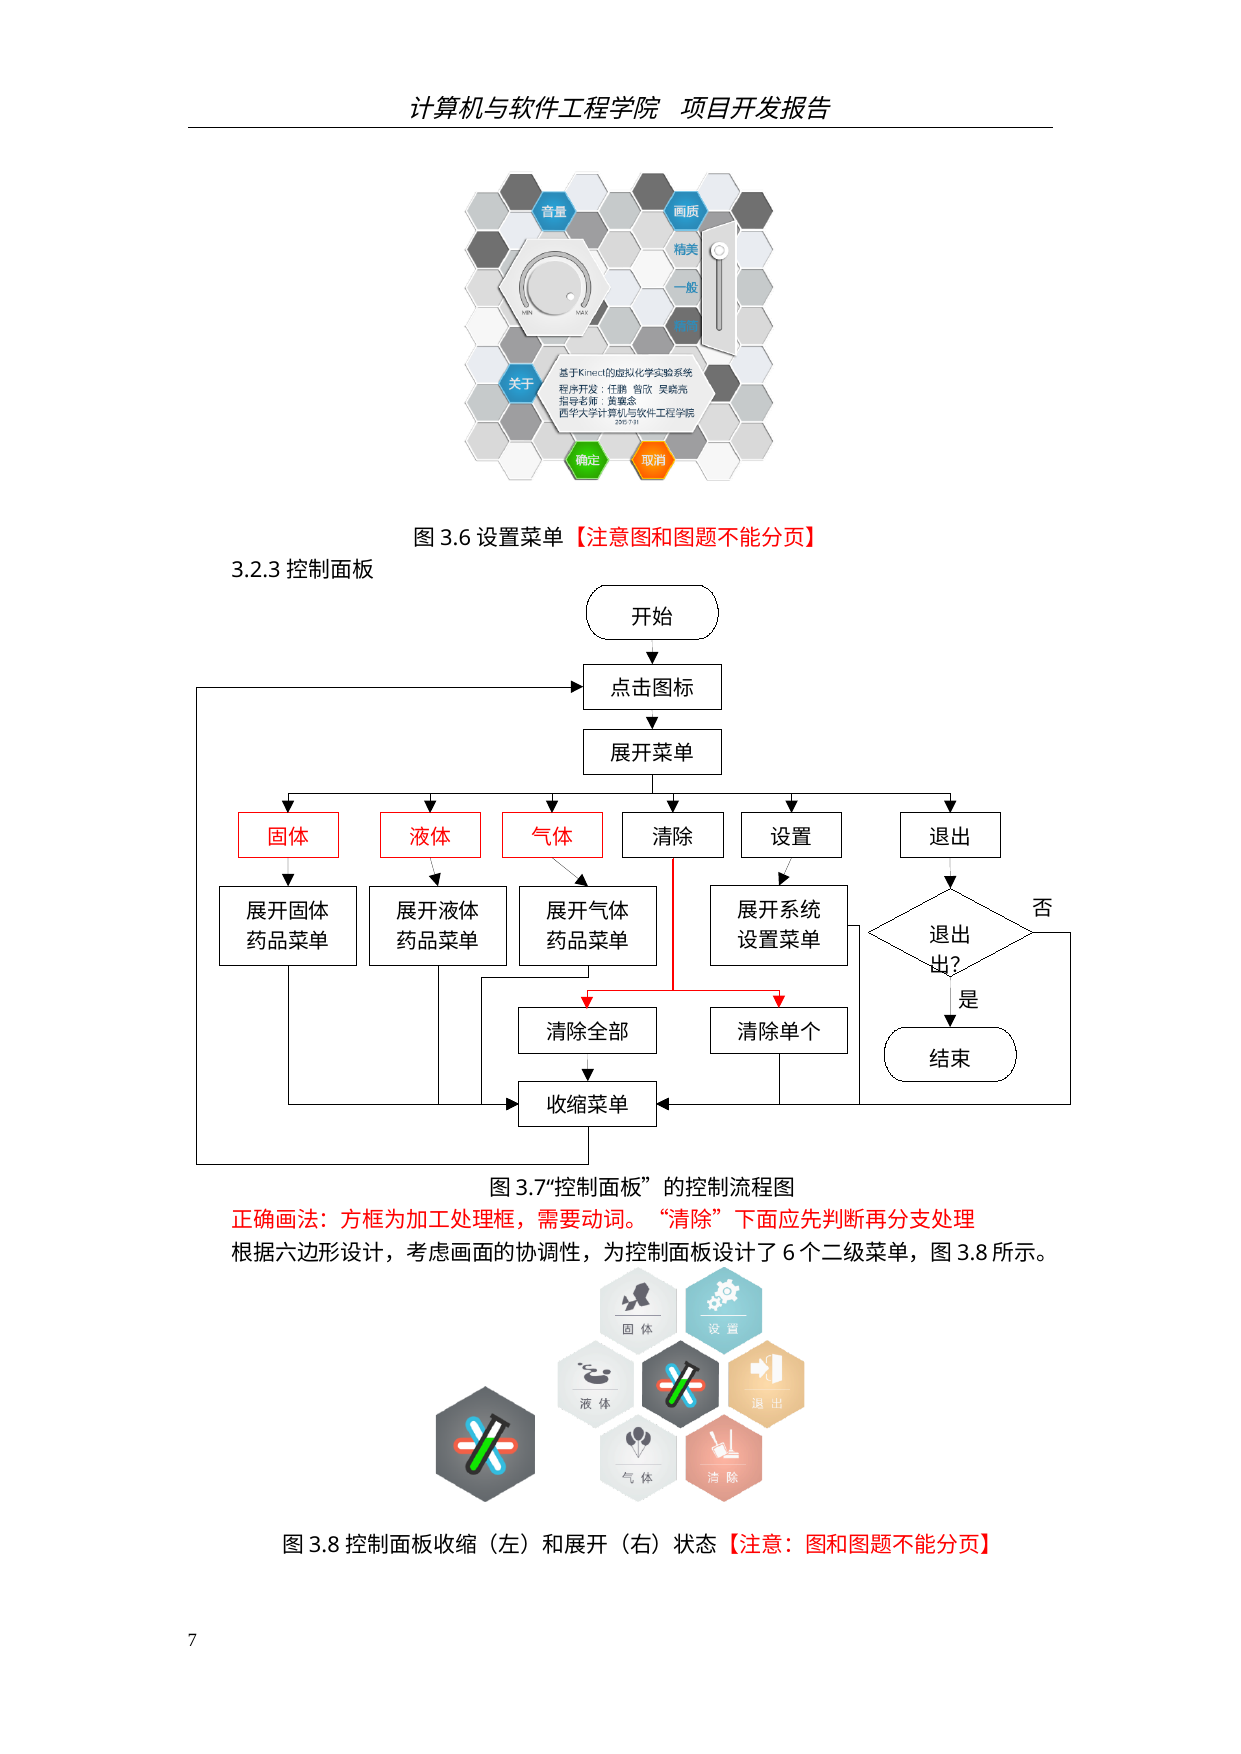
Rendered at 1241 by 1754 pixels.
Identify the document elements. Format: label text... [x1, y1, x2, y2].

text 正确画法：方框为加工处理框，需要动词。“清除”下面应先判断再分支处理 [187, 1202, 1053, 1234]
picture [435, 1386, 535, 1502]
picture [453, 162, 787, 496]
text 图3.8 控制面板收缩（左）和展开（右）状态【注意：图和图题不能分页】 [187, 1527, 1053, 1559]
text 图3.6 设置菜单【注意图和图题不能分页】 [187, 519, 1053, 552]
text 3.2.3 控制面板 [187, 552, 1053, 584]
text 根据六边形设计，考虑画面的协调性，为控制面板设计了6个二级菜单，图3.8所示。 [187, 1234, 1053, 1267]
picture [557, 1267, 805, 1502]
text 图3.7“控制面板”的控制流程图 [187, 1169, 1053, 1202]
